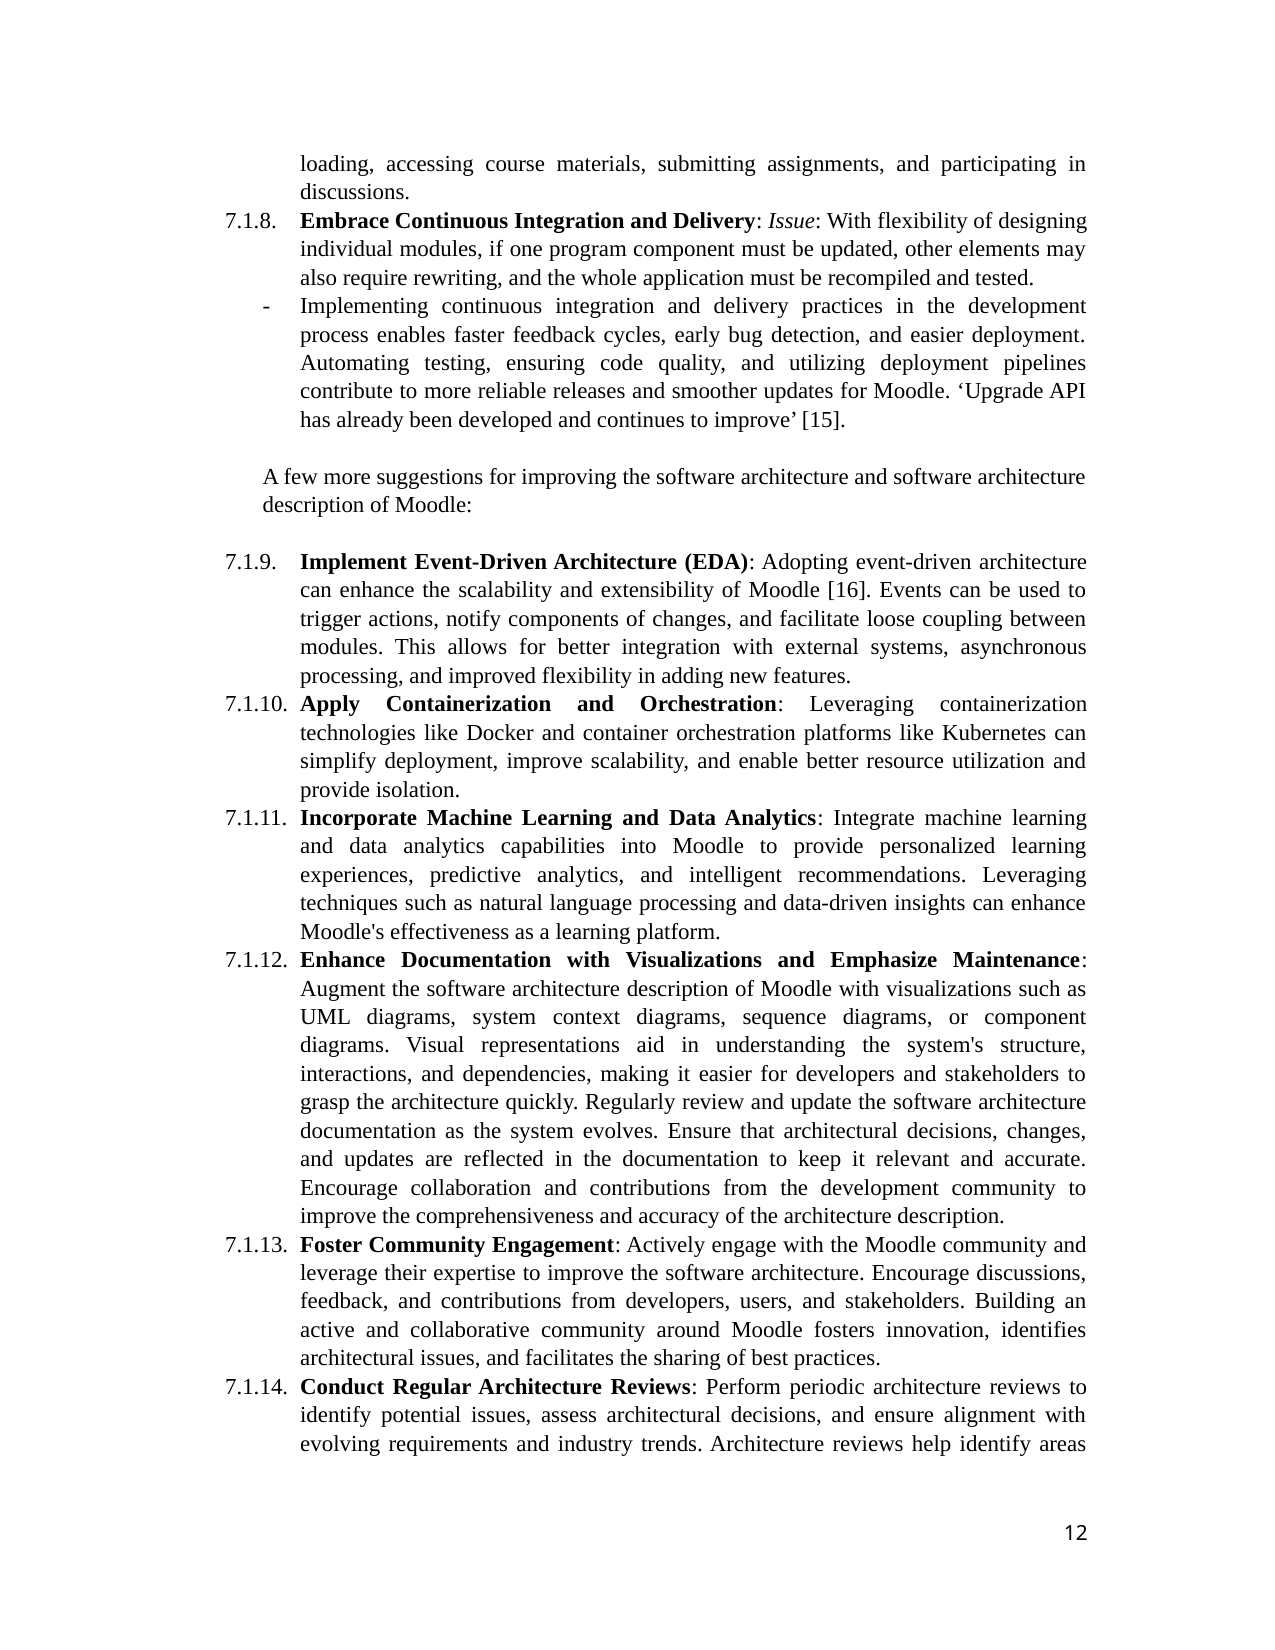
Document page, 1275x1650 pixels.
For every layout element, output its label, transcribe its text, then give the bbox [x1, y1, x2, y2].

list A few more suggestions for improving the software architecture and software architecture description of Moodle: [262, 463, 1087, 518]
list Apply Containerization and Orchestration: Leveraging containerization technologies like Docker and container orchestration platforms like Kubernetes can simplify deployment, improve scalability, and enable better resource utilization and provide isolation. [225, 690, 1087, 802]
list Implement Event-Driven Architecture (EDA): Adopting event-driven architecture can enhance the scalability and extensibility of Moodle [16]. Events can be used to trigger actions, notify components of changes, and facilitate loose coupling between modules. This allows for better integration with external systems, asynchronous processing, and improved flexibility in adding new features. [225, 548, 1087, 688]
list Incorporate Machine Learning and Data Analytics: Integrate machine learning and data analytics capabilities into Moodle to provide personalized learning experiences, predictive analytics, and intelligent recommendations. Leveraging techniques such as natural language processing and data-driven insights can enhance Moodle's effectiveness as a learning platform. [225, 804, 1087, 944]
list Enhance Documentation with Visualizations and Emphasize Maintenance: Augment the software architecture description of Moodle with visualizations such as UML diagrams, system context diagrams, sequence diagrams, or component diagrams. Visual representations aid in understanding the system's structure, interactions, and dependencies, making it easier for developers and stakeholders to grasp the architecture quickly. Regularly review and update the software architecture documentation as the system evolves. Ensure that architectural decisions, changes, and updates are reflected in the documentation to keep it relevant and accurate. Encourage collaboration and contributions from the development community to improve the comprehensiveness and accuracy of the architecture description. [225, 946, 1087, 1228]
list Implementing continuous integration and delivery practices in the development process enables faster feedback cycles, early bug detection, and easier deployment. Automating testing, ensuring code quality, and utilizing deployment pipelines contribute to more reliable releases and smoother updates for Moodle. ‘Upgrade API has already been developed and continues to improve’ [15]. [262, 292, 1087, 432]
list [262, 150, 1087, 205]
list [225, 1373, 1087, 1456]
list Embrace Continuous Integration and Delivery: Issue: With flexibility of designing individual modules, if one program component must be updated, other elements may also require rewriting, and the whole application must be recompiled and tested. [225, 207, 1087, 290]
list Foster Community Engagement: Actively engage with the Moodle community and leverage their expertise to improve the software architecture. Encourage discussions, feedback, and contributions from developers, users, and stakeholders. Building an active and collaborative community around Moodle fosters innovation, identifies architectural issues, and facilitates the sharing of best practices. [225, 1231, 1087, 1371]
